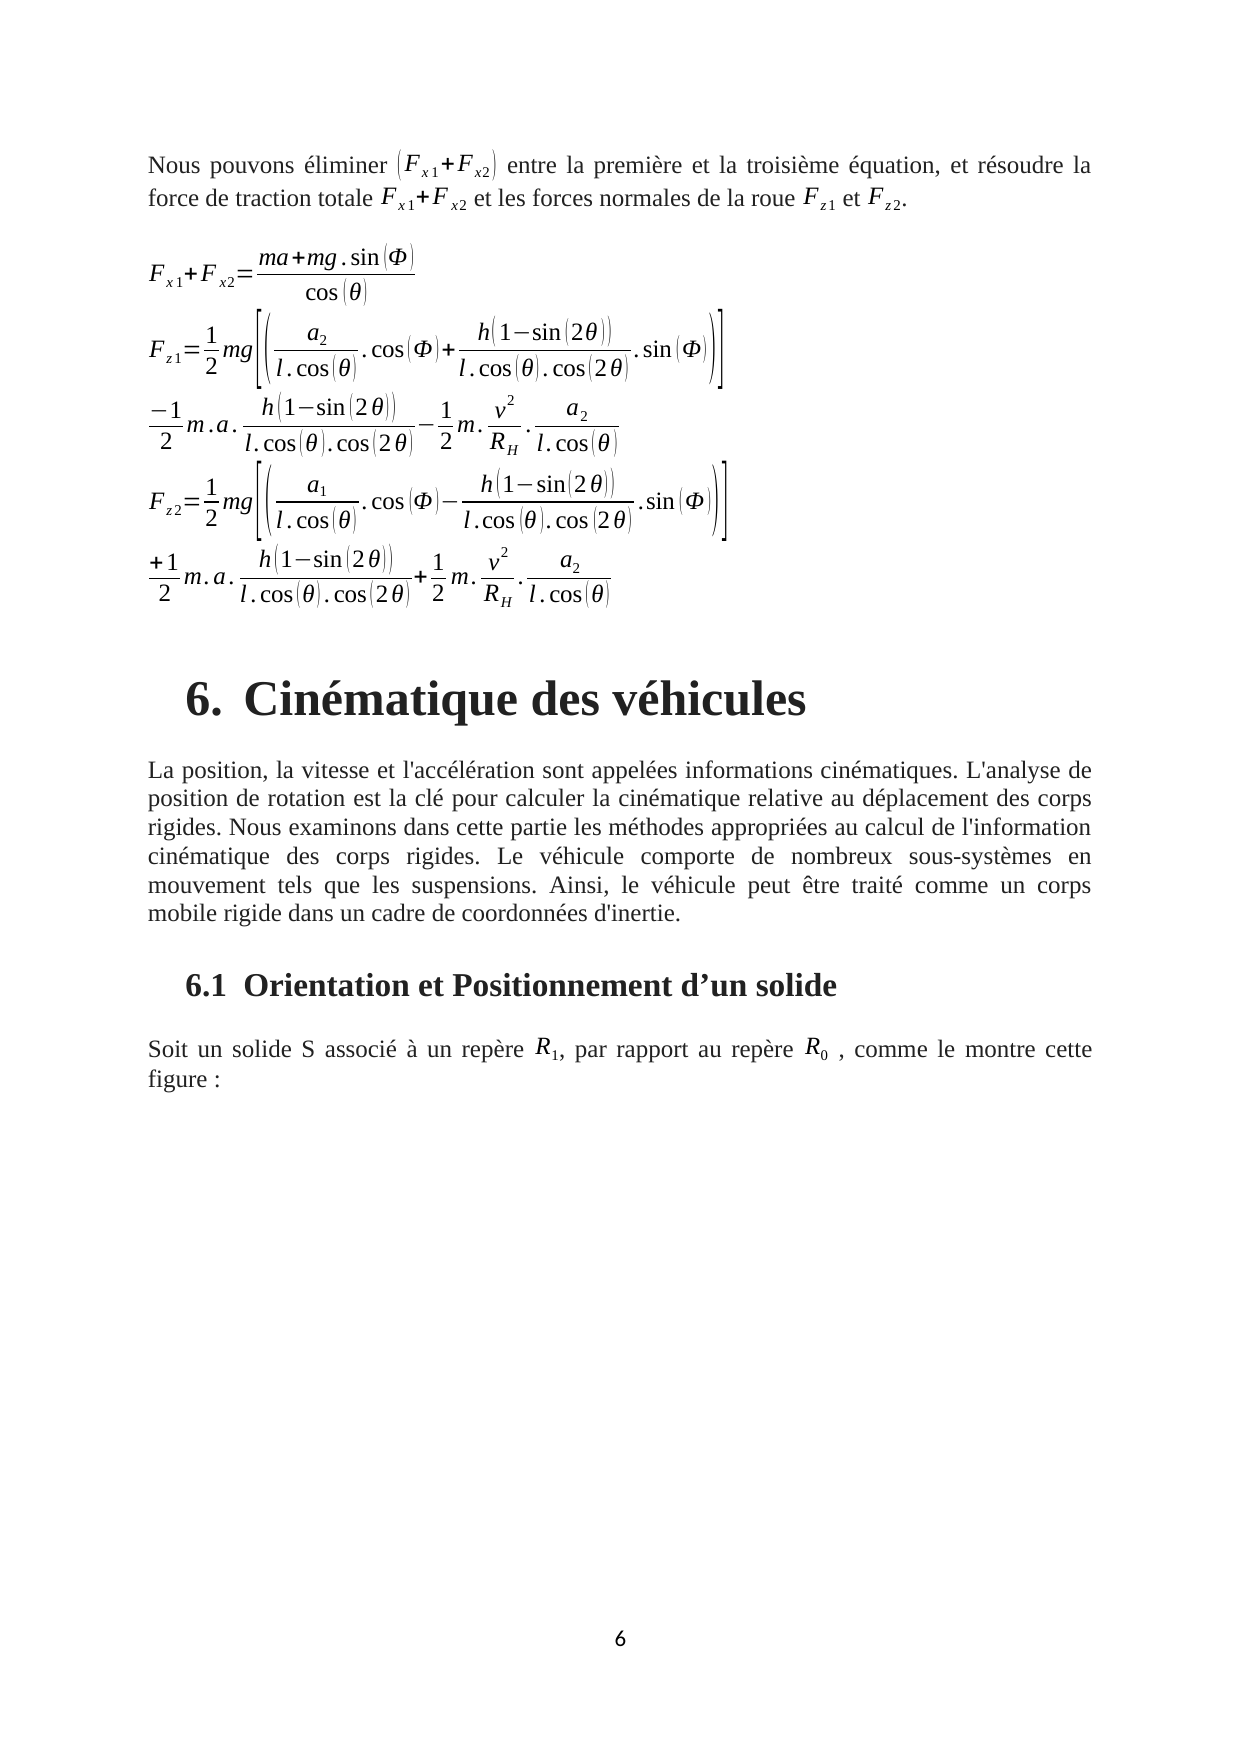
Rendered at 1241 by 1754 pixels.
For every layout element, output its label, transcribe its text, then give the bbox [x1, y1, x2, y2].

text La position, la vitesse et l'accélération sont appelées informations cinématiques. L'analyse de position de rotation est la clé pour calculer la cinématique relative au déplacement des corps rigides. Nous examinons dans cette partie les méthodes appropriées au calcul de l'information cinématique des corps rigides. Le véhicule comporte de nombreux sous-systèmes en mouvement tels que les suspensions. Ainsi, le véhicule peut être traité comme un corps mobile rigide dans un cadre de coordonnées d'inertie. [148, 755, 1093, 927]
text Soit un solide S associé à un repère , par rapport au repère , comme le montre cette figure : [148, 1033, 1093, 1093]
list Cinématique des véhicules [185, 668, 1093, 726]
text Nous pouvons éliminer entre la première et la troisième équation, et résoudre la force de traction totale et les forces normales de la roue et . [148, 148, 1093, 214]
list Orientation et Positionnement d’un solide [185, 966, 1093, 1004]
